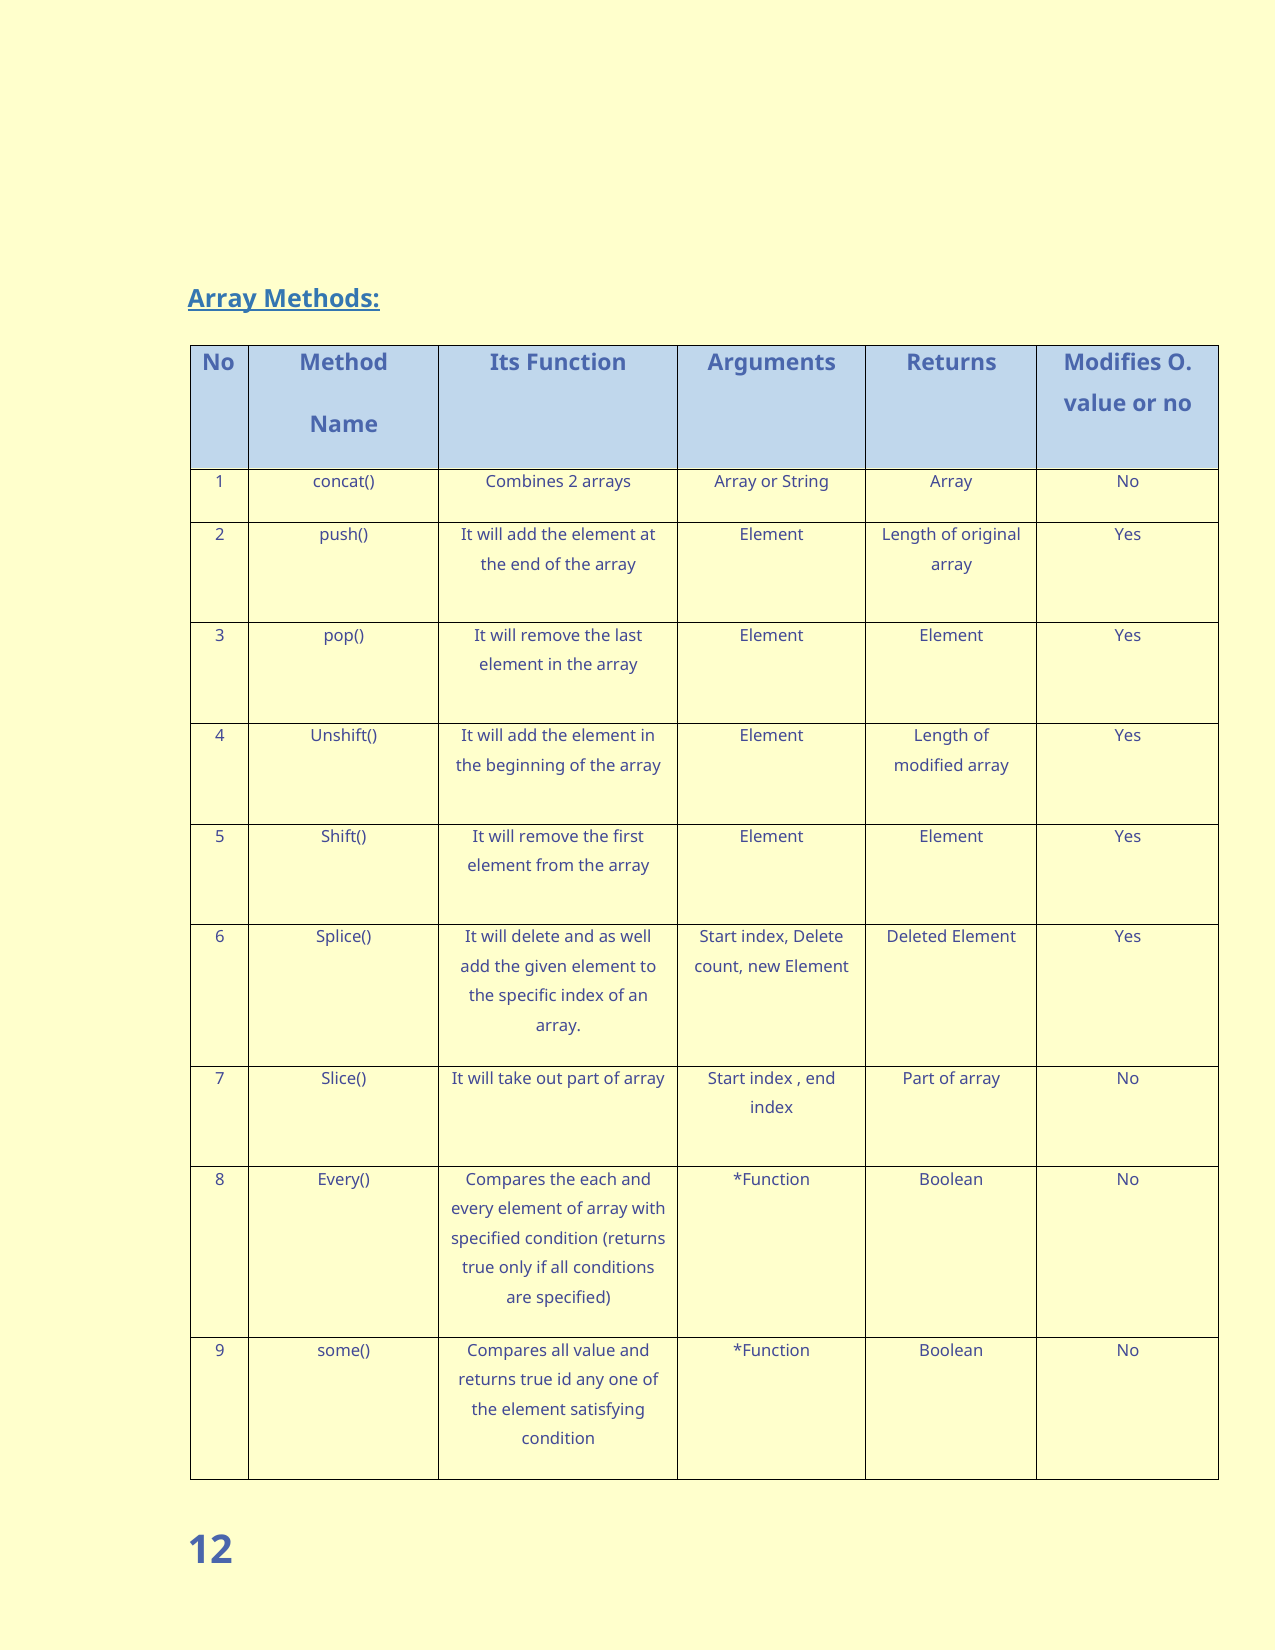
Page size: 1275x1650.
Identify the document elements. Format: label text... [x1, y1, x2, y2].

table_cell No [1037, 1338, 1218, 1479]
table_cell Start index , end index [678, 1067, 865, 1166]
table_cell Element [866, 825, 1036, 924]
table_header Its Function [439, 346, 677, 468]
table_cell Splice() [249, 925, 438, 1066]
table_cell 8 [191, 1167, 248, 1337]
text Array Methods: [187, 280, 1087, 314]
table_header Modifies O. value or no [1037, 346, 1218, 468]
table_cell Yes [1037, 825, 1218, 924]
table_cell 1 [191, 470, 248, 522]
table_cell No [1037, 1167, 1218, 1337]
table_cell 4 [191, 724, 248, 823]
table_cell some() [249, 1338, 438, 1479]
table_cell Length of modified array [866, 724, 1036, 823]
table_header Arguments [678, 346, 865, 468]
table_cell Boolean [866, 1167, 1036, 1337]
table_header No [191, 346, 248, 468]
table_cell Array or String [678, 470, 865, 522]
table_cell push() [249, 523, 438, 622]
table_cell pop() [249, 623, 438, 723]
table_cell Combines 2 arrays [439, 470, 677, 522]
table_cell Yes [1037, 623, 1218, 723]
table_cell Element [678, 623, 865, 723]
table_cell 2 [191, 523, 248, 622]
table_cell Yes [1037, 724, 1218, 823]
table_cell Length of original array [866, 523, 1036, 622]
table_cell Element [678, 523, 865, 622]
table_cell Compares the each and every element of array with specified condition (returns true only if all conditions are specified) [439, 1167, 677, 1337]
table_header Method Name [249, 346, 438, 468]
table_cell 5 [191, 825, 248, 924]
table_header Returns [866, 346, 1036, 468]
table_cell Slice() [249, 1067, 438, 1166]
table_cell Boolean [866, 1338, 1036, 1479]
table_cell 6 [191, 925, 248, 1066]
table_cell *Function [678, 1338, 865, 1479]
table_cell It will take out part of array [439, 1067, 677, 1166]
table_cell Unshift() [249, 724, 438, 823]
table_cell 9 [191, 1338, 248, 1479]
table_cell It will add the element at the end of the array [439, 523, 677, 622]
table_cell Element [866, 623, 1036, 723]
table_cell 7 [191, 1067, 248, 1166]
table_cell No [1037, 1067, 1218, 1166]
table_cell Yes [1037, 925, 1218, 1066]
table_cell It will delete and as well add the given element to the specific index of an array. [439, 925, 677, 1066]
table_cell Deleted Element [866, 925, 1036, 1066]
table_cell Element [678, 825, 865, 924]
table_cell Part of array [866, 1067, 1036, 1166]
table_cell Every() [249, 1167, 438, 1337]
table_cell Array [866, 470, 1036, 522]
table_cell Compares all value and returns true id any one of the element satisfying condition [439, 1338, 677, 1479]
table_cell concat() [249, 470, 438, 522]
table_cell 3 [191, 623, 248, 723]
table_cell No [1037, 470, 1218, 522]
table_cell Shift() [249, 825, 438, 924]
table_cell It will remove the last element in the array [439, 623, 677, 723]
table_cell It will add the element in the beginning of the array [439, 724, 677, 823]
table_cell Start index, Delete count, new Element [678, 925, 865, 1066]
table_cell Yes [1037, 523, 1218, 622]
table_cell Element [678, 724, 865, 823]
table_cell It will remove the first element from the array [439, 825, 677, 924]
table_cell *Function [678, 1167, 865, 1337]
